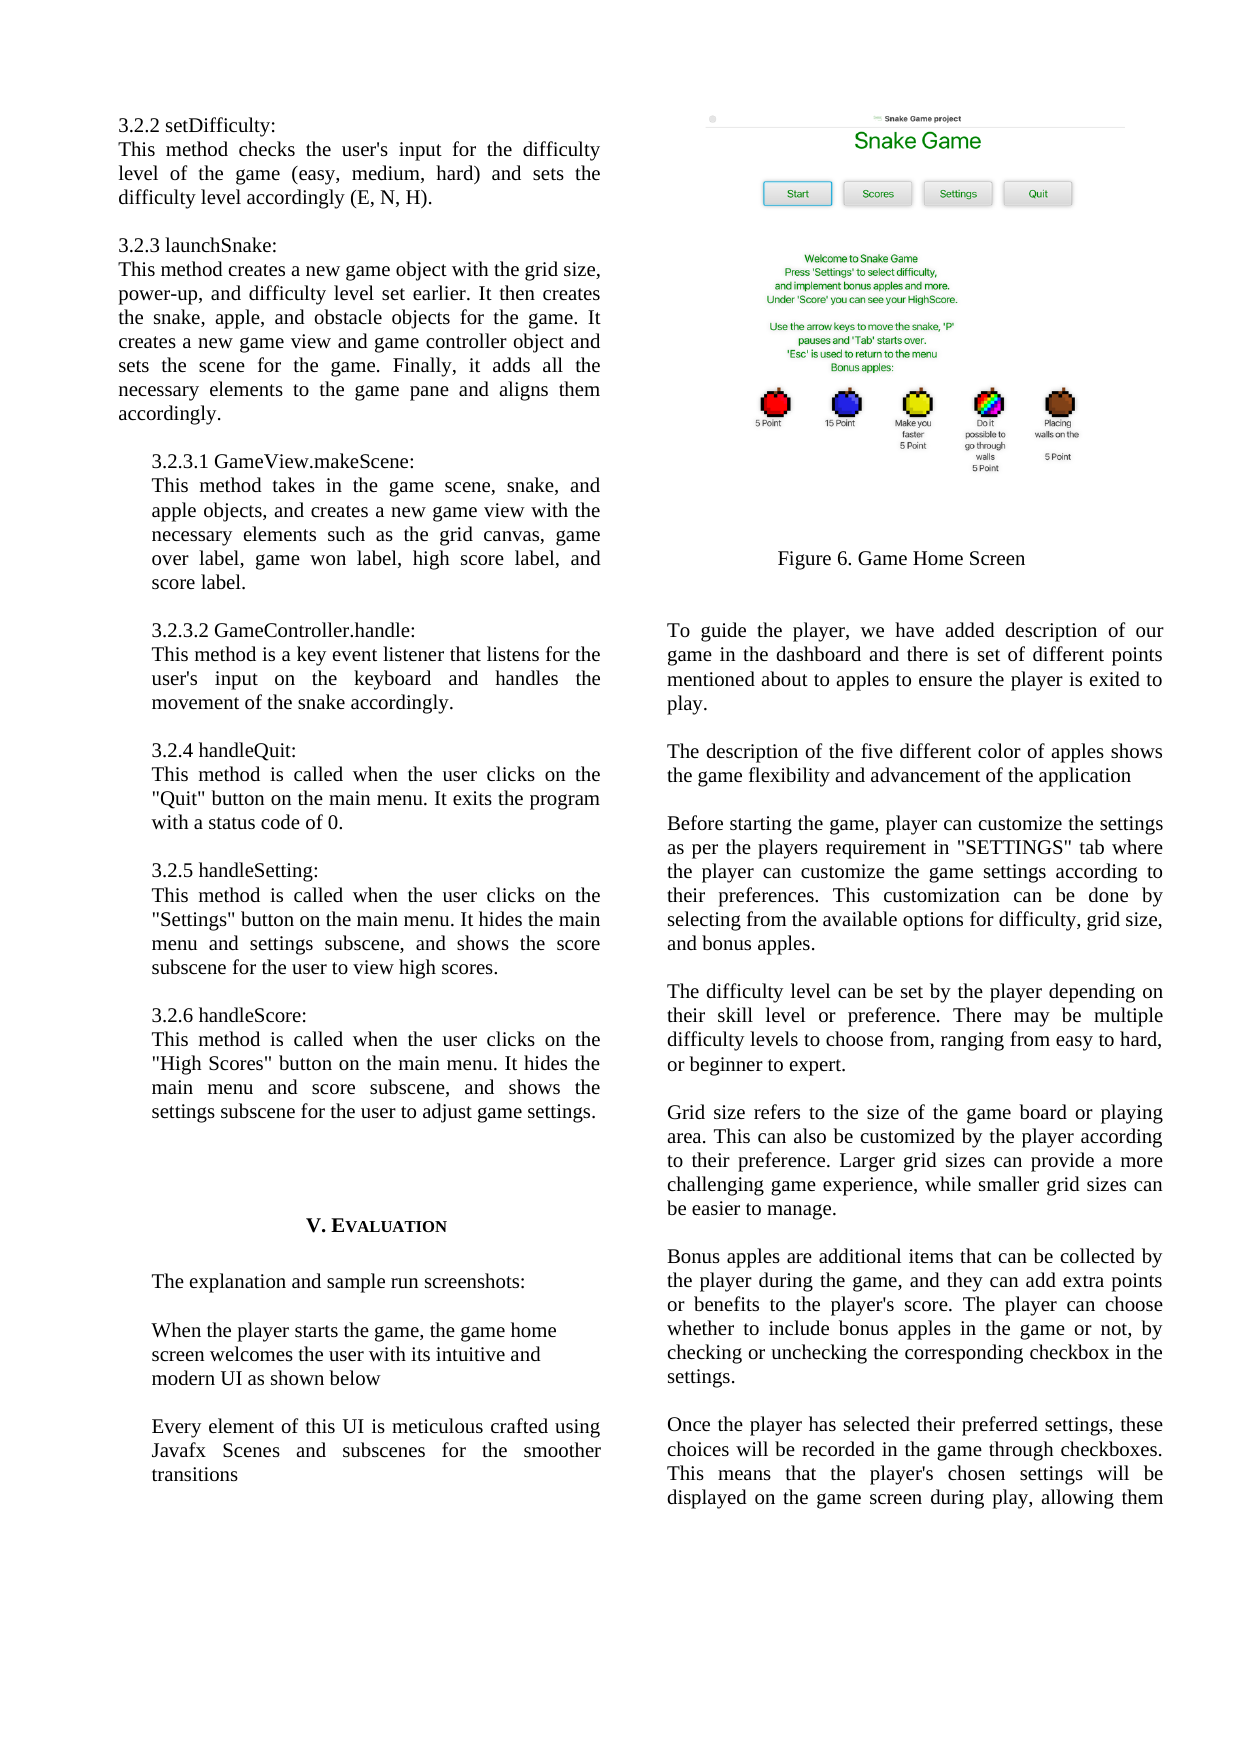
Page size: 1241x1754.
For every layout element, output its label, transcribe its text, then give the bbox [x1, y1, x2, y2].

text This method is called when the user clicks on the "High Scores" button on the main menu. It hides the main menu and score subscene, and shows the settings subscene for the user to adjust game settings. [151, 1027, 601, 1123]
subtitle V. Evaluation [151, 1213, 601, 1237]
text 3.2.6 handleScore: [151, 1003, 601, 1027]
text This method is called when the user clicks on the "Quit" button on the main menu. It exits the program with a status code of 0. [151, 762, 601, 834]
text This method is called when the user clicks on the "Settings" button on the main menu. It hides the main menu and settings subscene, and shows the score subscene for the user to view high scores. [151, 882, 601, 979]
text Figure 6. Game Home Screen [639, 546, 1164, 570]
text The explanation and sample run screenshots: [151, 1269, 601, 1293]
list Bonus apples are additional items that can be collected by the player during the game, and they can add extra points or benefits to the player's score. The player can choose whether to include bonus apples in the game or not, by checking or unchecking the corresponding checkbox in the settings. [667, 1244, 1164, 1388]
list Every element of this UI is meticulous crafted using Javafx Scenes and subscenes for the smoother transitions [151, 1414, 601, 1486]
list To guide the player, we have added description of our game in the dashboard and there is set of different points mentioned about to apples to ensure the player is exited to play. The description of the five different color of apples shows the game flexibility and advancement of the application [667, 618, 1164, 787]
text 3.2.2 setDifficulty: [118, 112, 601, 137]
list Before starting the game, player can customize the settings as per the players requirement in "SETTINGS" tab where the player can customize the game settings according to their preferences. This customization can be done by selecting from the available options for difficulty, grid size, and bonus apples. [667, 811, 1164, 955]
text This method creates a new game object with the grid size, power-up, and difficulty level set earlier. It then creates the snake, apple, and obstacle objects for the game. It creates a new game view and game controller object and sets the scene for the game. Finally, it adds all the necessary elements to the game pane and aligns them accordingly. [118, 257, 601, 425]
text This method is a key event listener that listens for the user's input on the keyboard and handles the movement of the snake accordingly. [151, 642, 601, 714]
text 3.2.3.1 GameView.makeScene: [151, 449, 601, 473]
text 3.2.3.2 GameController.handle: [151, 618, 601, 642]
list Grid size refers to the size of the game board or playing area. This can also be customized by the player according to their preference. Larger grid sizes can provide a more challenging game experience, while smaller grid sizes can be easier to manage. [667, 1099, 1164, 1220]
picture [705, 112, 1125, 497]
text 3.2.4 handleQuit: [151, 738, 601, 762]
text 3.2.3 launchSnake: [118, 233, 601, 257]
text This method takes in the game scene, snake, and apple objects, and creates a new game view with the necessary elements such as the grid canvas, game over label, game won label, high score label, and score label. [151, 473, 601, 594]
text 3.2.5 handleSetting: [151, 858, 601, 882]
text This method checks the user's input for the difficulty level of the game (easy, medium, hard) and sets the difficulty level accordingly (E, N, H). [118, 137, 601, 209]
text When the player starts the game, the game home screen welcomes the user with its intuitive and modern UI as shown below [151, 1317, 601, 1390]
list The difficulty level can be set by the player depending on their skill level or preference. There may be multiple difficulty levels to choose from, ranging from easy to hard, or beginner to expert. [667, 979, 1164, 1076]
